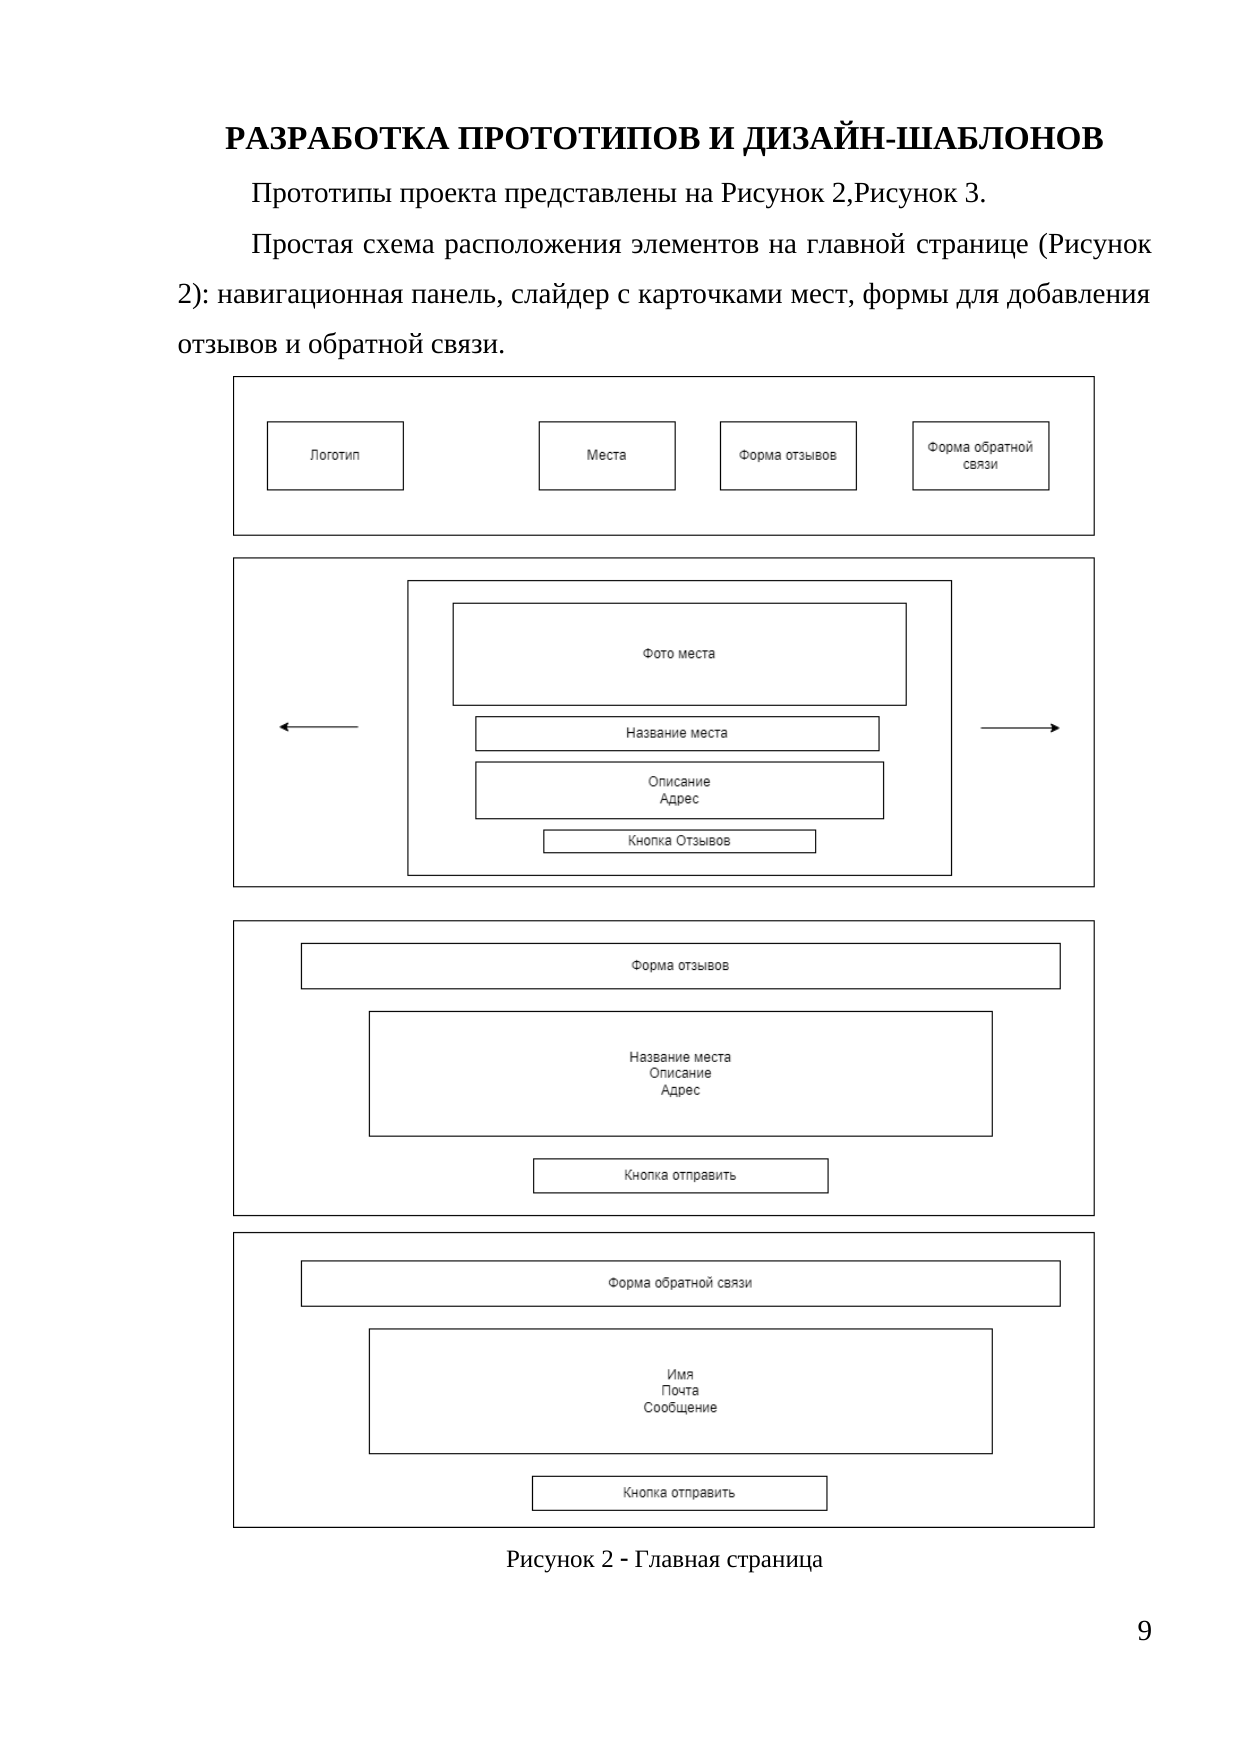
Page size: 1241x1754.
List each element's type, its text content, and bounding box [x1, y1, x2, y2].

text Рисунок 2 Главная страница [177, 1544, 1152, 1573]
text Простая схема расположения элементов на главной странице (Рисунок 2): навигационная панель, слайдер с карточками мест, формы для добавления отзывов и обратной связи. [177, 226, 1152, 360]
subtitle РАЗРАБОТКА ПРОТОТИПОВ И ДИЗАЙН-ШАБЛОНОВ [177, 118, 1152, 156]
text Прототипы проекта представлены на Рисунках 2, 3. [177, 176, 1152, 209]
picture [233, 376, 1096, 1528]
